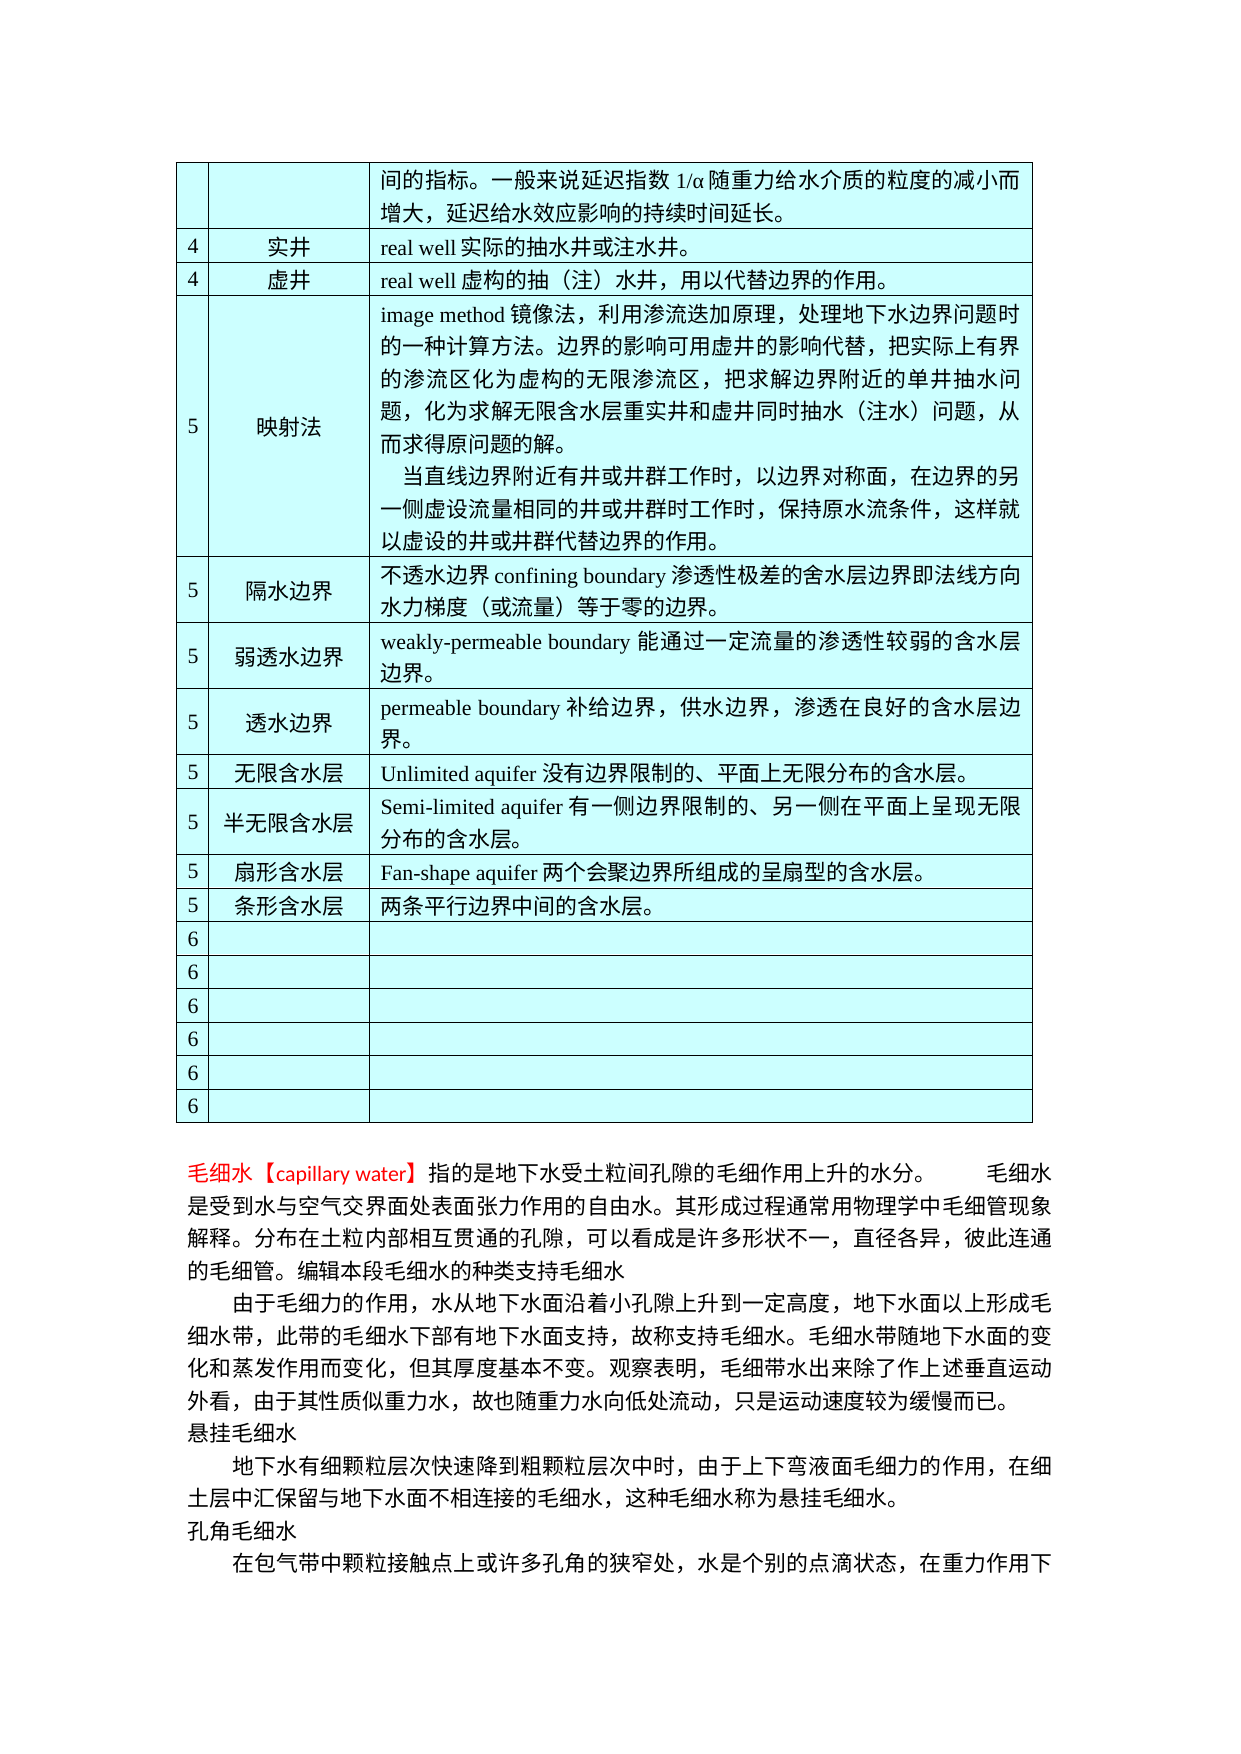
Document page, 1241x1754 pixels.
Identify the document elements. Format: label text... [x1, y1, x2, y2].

table_cell [209, 989, 369, 1022]
table_cell [370, 922, 1032, 954]
table_cell 两条平行边界中间的含水层。 [370, 889, 1032, 921]
table_cell 透水边界 [209, 689, 369, 754]
table_cell 弱透水边界 [209, 623, 369, 688]
table_cell permeable boundary补给边界，供水边界，渗透在良好的含水层边界。 [370, 689, 1032, 754]
table_cell 5 [177, 855, 208, 887]
table_cell 4 [177, 263, 208, 295]
table_cell 6 [177, 989, 208, 1022]
table_cell 5 [177, 689, 208, 754]
text 悬挂毛细水 [187, 1416, 1053, 1448]
table_cell [209, 1023, 369, 1055]
table_cell [370, 989, 1032, 1022]
text 孔角毛细水 [187, 1513, 1053, 1546]
table_cell 不透水边界confining boundary 渗透性极差的舍水层边界即法线方向水力梯度（或流量）等于零的边界。 [370, 557, 1032, 622]
table_cell 5 [177, 889, 208, 921]
table_cell [209, 1090, 369, 1122]
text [187, 1546, 1053, 1578]
table_cell 扇形含水层 [209, 855, 369, 887]
text 地下水有细颗粒层次快速降到粗颗粒层次中时，由于上下弯液面毛细力的作用，在细土层中汇保留与地下水面不相连接的毛细水，这种毛细水称为悬挂毛细水。 [187, 1448, 1053, 1513]
table_cell weakly-permeable boundary 能通过一定流量的渗透性较弱的含水层边界。 [370, 623, 1032, 688]
table_cell 无限含水层 [209, 755, 369, 788]
table_cell 5 [177, 789, 208, 854]
table_cell 隔水边界 [209, 557, 369, 622]
table_cell Unlimited aquifer 没有边界限制的、平面上无限分布的含水层。 [370, 755, 1032, 788]
table_cell 条形含水层 [209, 889, 369, 921]
table_cell 映射法 [209, 296, 369, 556]
table_cell 实井 [209, 229, 369, 262]
table_cell Semi-limited aquifer有一侧边界限制的、另一侧在平面上呈现无限分布的含水层。 [370, 789, 1032, 854]
table_cell 5 [177, 623, 208, 688]
table_cell 6 [177, 922, 208, 954]
table_cell image method镜像法，利用渗流迭加原理，处理地下水边界问题时的一种计算方法。边界的影响可用虚井的影响代替，把实际上有界的渗流区化为虚构的无限渗流区，把求解边界附近的单井抽水问题，化为求解无限含水层重实井和虚井同时抽水（注水）问题，从而求得原问题的解。 当直线边界附近有井或井群工作时，以边界对称面，在边界的另一侧虚设流量相同的井或井群时工作时，保持原水流条件，这样就以虚设的井或井群代替边界的作用。 [370, 296, 1032, 556]
table_cell 4 [177, 229, 208, 262]
table_cell [209, 956, 369, 988]
table_cell 5 [177, 296, 208, 556]
table_cell 5 [177, 755, 208, 788]
text 毛细水【capillary water】指的是地下水受土粒间孔隙的毛细作用上升的水分。 毛细水是受到水与空气交界面处表面张力作用的自由水。其形成过程通常用物理学中毛细管现象解释。分布在土粒内部相互贯通的孔隙，可以看成是许多形状不一，直径各异，彼此连通的毛细管。编辑本段毛细水的种类支持毛细水 [187, 1156, 1053, 1286]
text 由于毛细力的作用，水从地下水面沿着小孔隙上升到一定高度，地下水面以上形成毛细水带，此带的毛细水下部有地下水面支持，故称支持毛细水。毛细水带随地下水面的变化和蒸发作用而变化，但其厚度基本不变。观察表明，毛细带水出来除了作上述垂直运动外看，由于其性质似重力水，故也随重力水向低处流动，只是运动速度较为缓慢而已。 [187, 1286, 1053, 1416]
table_cell real well实际的抽水井或注水井。 [370, 229, 1032, 262]
table_cell Fan-shape aquifer两个会聚边界所组成的呈扇型的含水层。 [370, 855, 1032, 887]
table_cell 6 [177, 1090, 208, 1122]
table_cell 6 [177, 1056, 208, 1089]
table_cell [370, 163, 1032, 228]
table_cell [209, 922, 369, 954]
table_cell real well 虚构的抽（注）水井，用以代替边界的作用。 [370, 263, 1032, 295]
table_cell 4 [177, 163, 208, 228]
table_cell 虚井 [209, 263, 369, 295]
table_cell 半无限含水层 [209, 789, 369, 854]
table_cell 5 [177, 557, 208, 622]
table_cell [370, 1023, 1032, 1055]
table_cell [209, 1056, 369, 1089]
table_cell 6 [177, 956, 208, 988]
table_cell [370, 1056, 1032, 1089]
table_cell 延迟系数 [209, 163, 369, 228]
table_cell [370, 1090, 1032, 1122]
table_cell 6 [177, 1023, 208, 1055]
table_cell [370, 956, 1032, 988]
